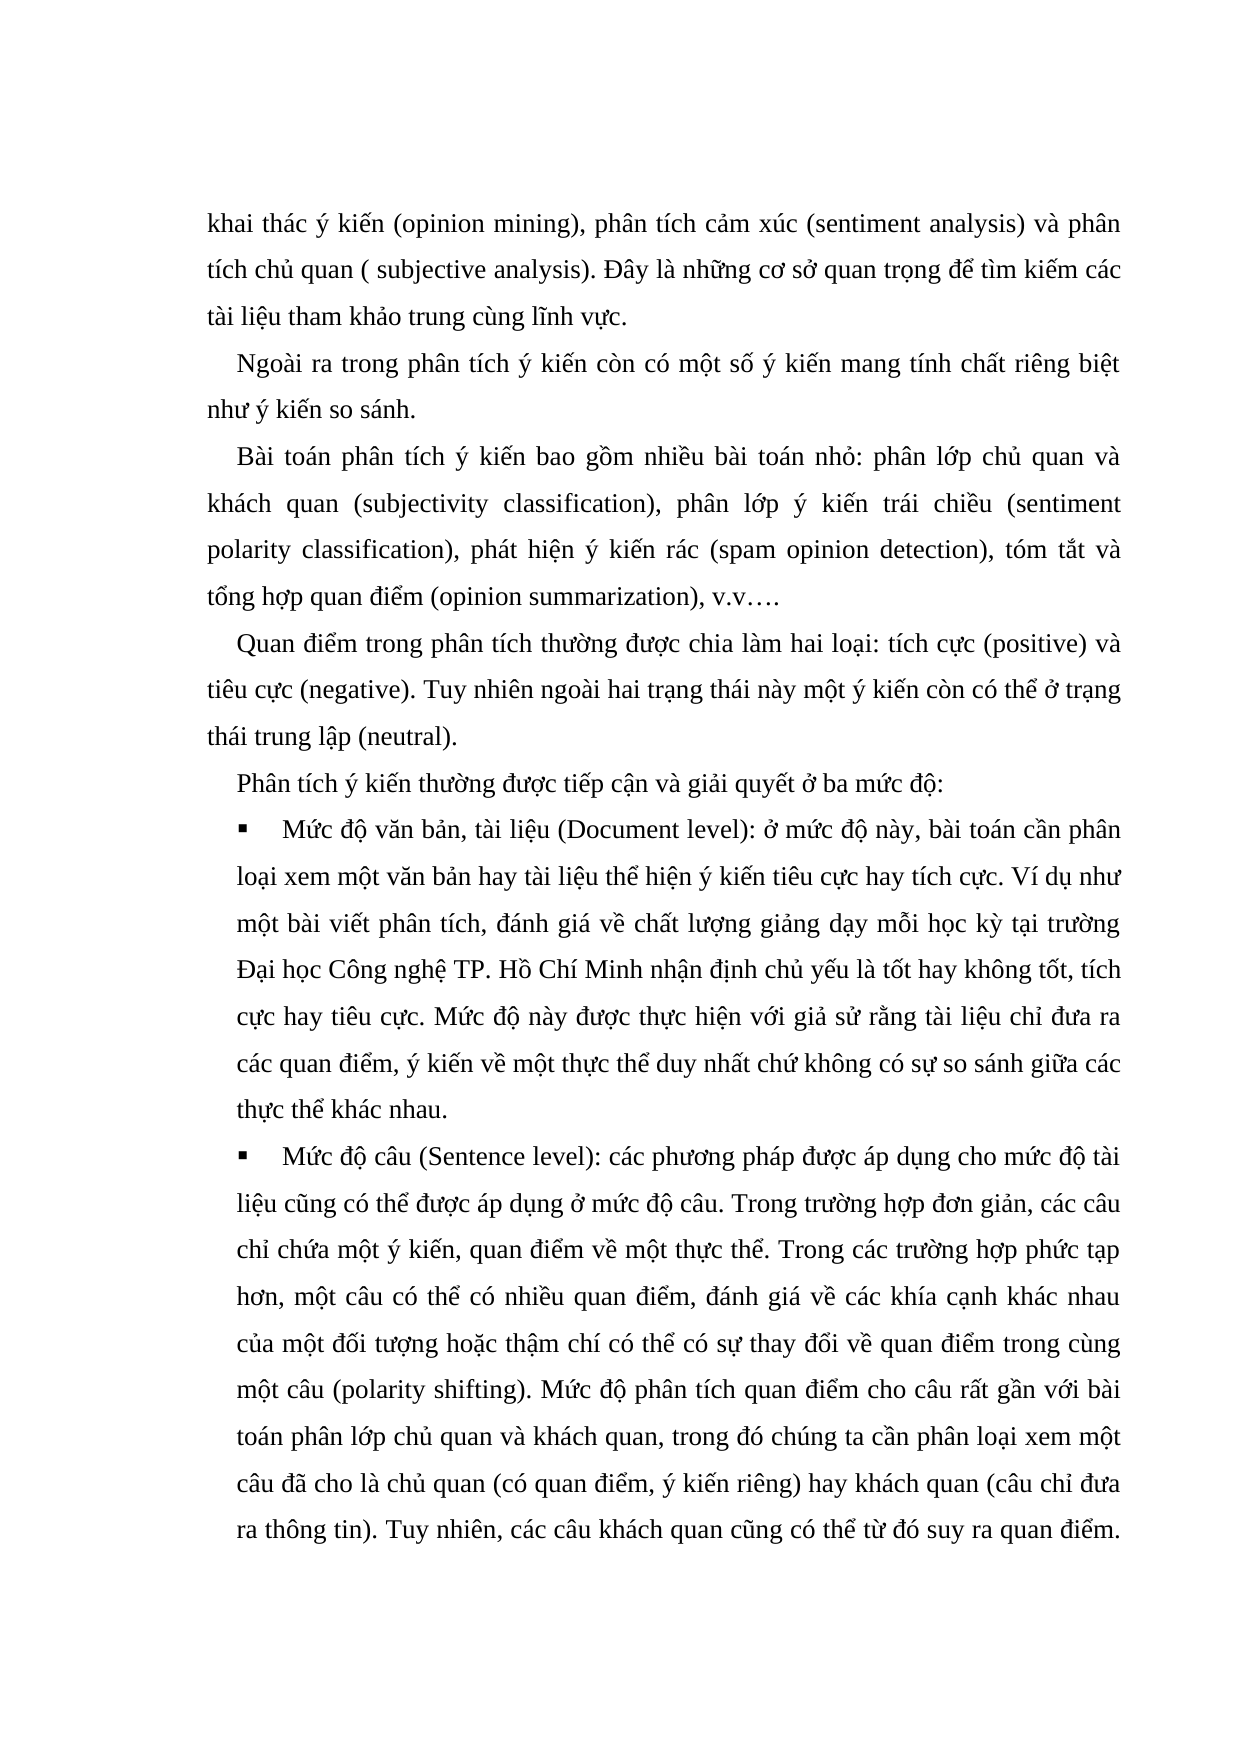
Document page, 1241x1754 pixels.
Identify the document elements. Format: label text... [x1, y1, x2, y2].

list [236, 1140, 1122, 1545]
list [207, 207, 1122, 331]
list Bài toán phân tích ý kiến bao gồm nhiều bài toán nhỏ: phân lớp chủ quan và khách quan (subjectivity classification), phân lớp ý kiến trái chiều (sentiment polarity classification), phát hiện ý kiến rác (spam opinion detection), tóm tắt và tổng hợp quan điểm (opinion summarization), v.v…. [207, 440, 1122, 611]
list Ngoài ra trong phân tích ý kiến còn có một số ý kiến mang tính chất riêng biệt như ý kiến so sánh. [207, 347, 1122, 424]
list Quan điểm trong phân tích thường được chia làm hai loại: tích cực (positive) và tiêu cực (negative). Tuy nhiên ngoài hai trạng thái này một ý kiến còn có thể ở trạng thái trung lập (neutral). [207, 627, 1122, 751]
list Mức độ văn bản, tài liệu (Document level): ở mức độ này, bài toán cần phân loại xem một văn bản hay tài liệu thể hiện ý kiến tiêu cực hay tích cực. Ví dụ như một bài viết phân tích, đánh giá về chất lượng giảng dạy mỗi học kỳ tại trường Đại học Công nghệ TP. Hồ Chí Minh nhận định chủ yếu là tốt hay không tốt, tích cực hay tiêu cực. Mức độ này được thực hiện với giả sử rằng tài liệu chỉ đưa ra các quan điểm, ý kiến về một thực thể duy nhất chứ không có sự so sánh giữa các thực thể khác nhau. [236, 813, 1122, 1125]
list Phân tích ý kiến thường được tiếp cận và giải quyết ở ba mức độ: [207, 767, 1122, 798]
